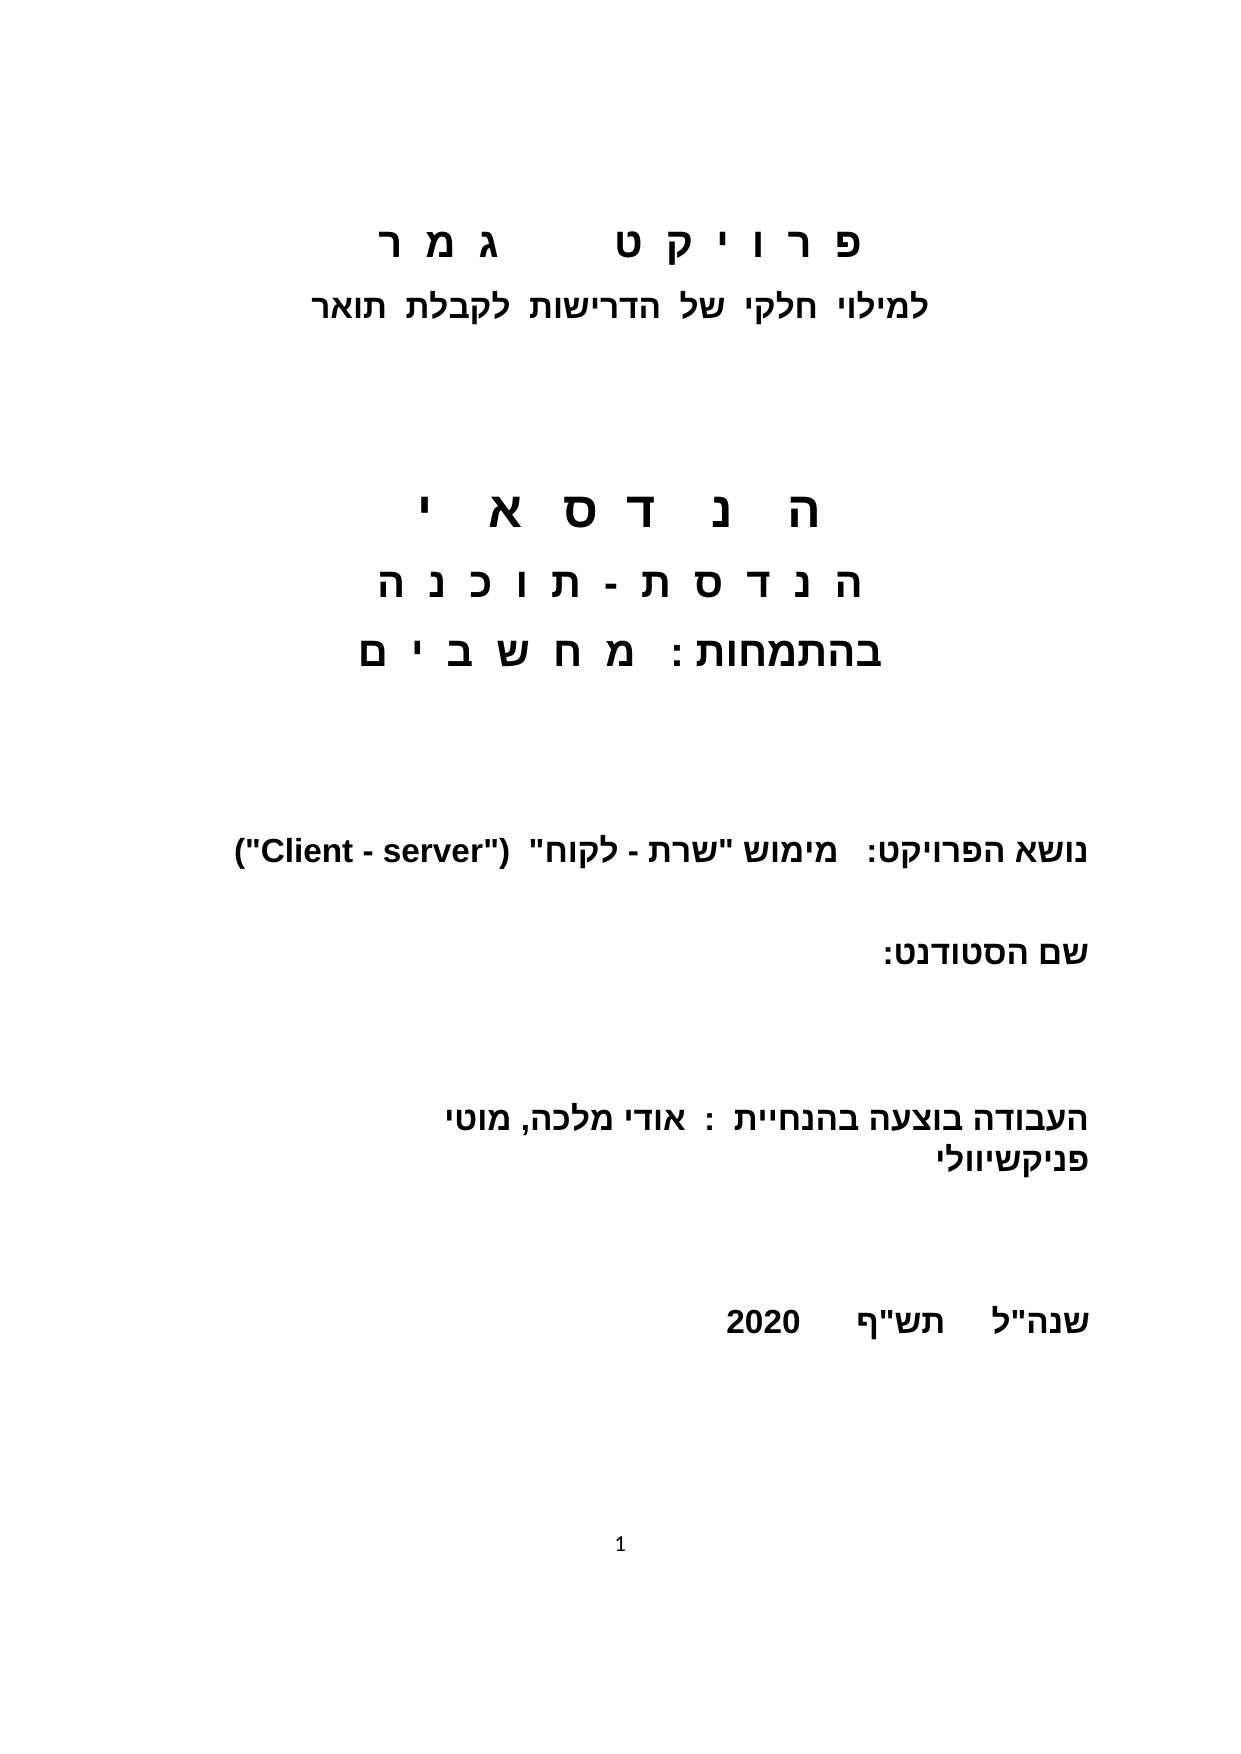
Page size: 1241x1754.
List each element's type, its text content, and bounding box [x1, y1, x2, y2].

text בהתמחות : מ ח ש ב י ם [150, 627, 1090, 675]
text פ ר ו י ק ט ג מ ר [150, 218, 1090, 266]
text שנה"ל תש"ף 2020 [150, 1302, 1090, 1340]
text ה נ ד ס ת - ת ו כ נ ה [150, 559, 1090, 607]
text ה נ ד ס א י [150, 480, 1090, 538]
text נושא הפרויקט: מימוש "שרת - לקוח" ("Client - server") [150, 831, 1089, 869]
text למילוי חלקי של הדרישות לקבלת תואר [150, 287, 1090, 325]
text שם הסטודנט: [150, 933, 1089, 971]
text העבודה בוצעה בהנחיית : אודי מלכה, מוטי פניקשיוולי [309, 1099, 1089, 1178]
